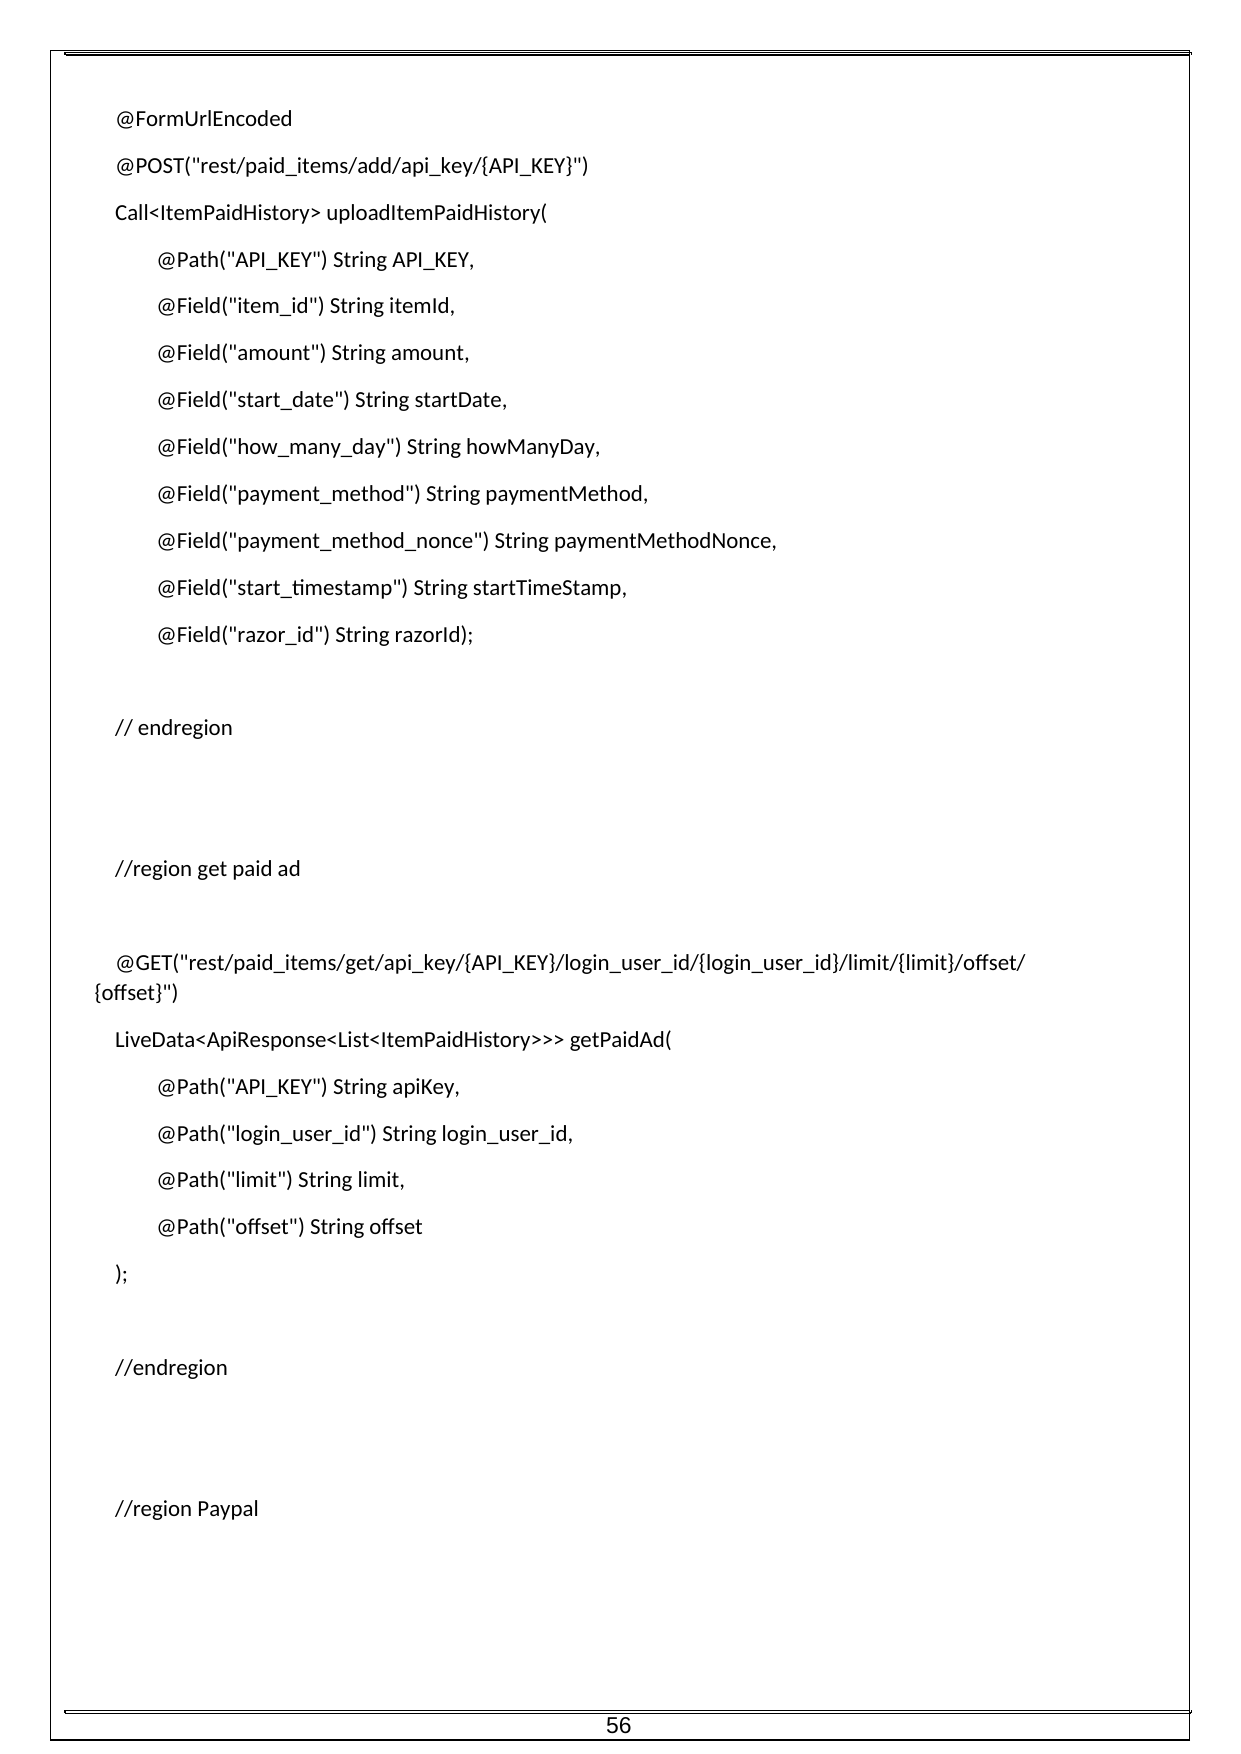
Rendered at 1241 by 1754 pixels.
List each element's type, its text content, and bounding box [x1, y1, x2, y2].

text Call<ItemPaidHistory> uploadItemPaidHistory( [94, 198, 1093, 226]
text @Field("amount") String amount, [94, 338, 1093, 366]
text //region get paid ad [94, 854, 1093, 882]
text @Field("how_many_day") String howManyDay, [94, 432, 1093, 460]
text @Path("login_user_id") String login_user_id, [94, 1119, 1093, 1147]
text @Field("razor_id") String razorId); [94, 620, 1093, 648]
text //endregion [94, 1353, 1093, 1381]
text @Field("item_id") String itemId, [94, 292, 1093, 319]
text @Field("start_date") String startDate, [94, 385, 1093, 413]
text ); [94, 1259, 1093, 1287]
text @Field("payment_method") String paymentMethod, [94, 479, 1093, 507]
text @Field("payment_method_nonce") String paymentMethodNonce, [94, 526, 1093, 554]
text LiveData<ApiResponse<List<ItemPaidHistory>>> getPaidAd( [94, 1025, 1093, 1053]
text @POST("rest/paid_items/add/api_key/{API_KEY}") [94, 151, 1093, 179]
text @Path("API_KEY") String apiKey, [94, 1072, 1093, 1100]
text //region Paypal [94, 1494, 1093, 1522]
text @Path("limit") String limit, [94, 1166, 1093, 1193]
text @Path("offset") String offset [94, 1212, 1093, 1240]
text // endregion [94, 713, 1093, 741]
text @Field("start_timestamp") String startTimeStamp, [94, 573, 1093, 601]
text @GET("rest/paid_items/get/api_key/{API_KEY}/login_user_id/{login_user_id}/limit/{limit}/offset/{offset}") [94, 948, 1093, 1006]
text @Path("API_KEY") String API_KEY, [94, 245, 1093, 273]
text @FormUrlEncoded [94, 104, 1093, 132]
